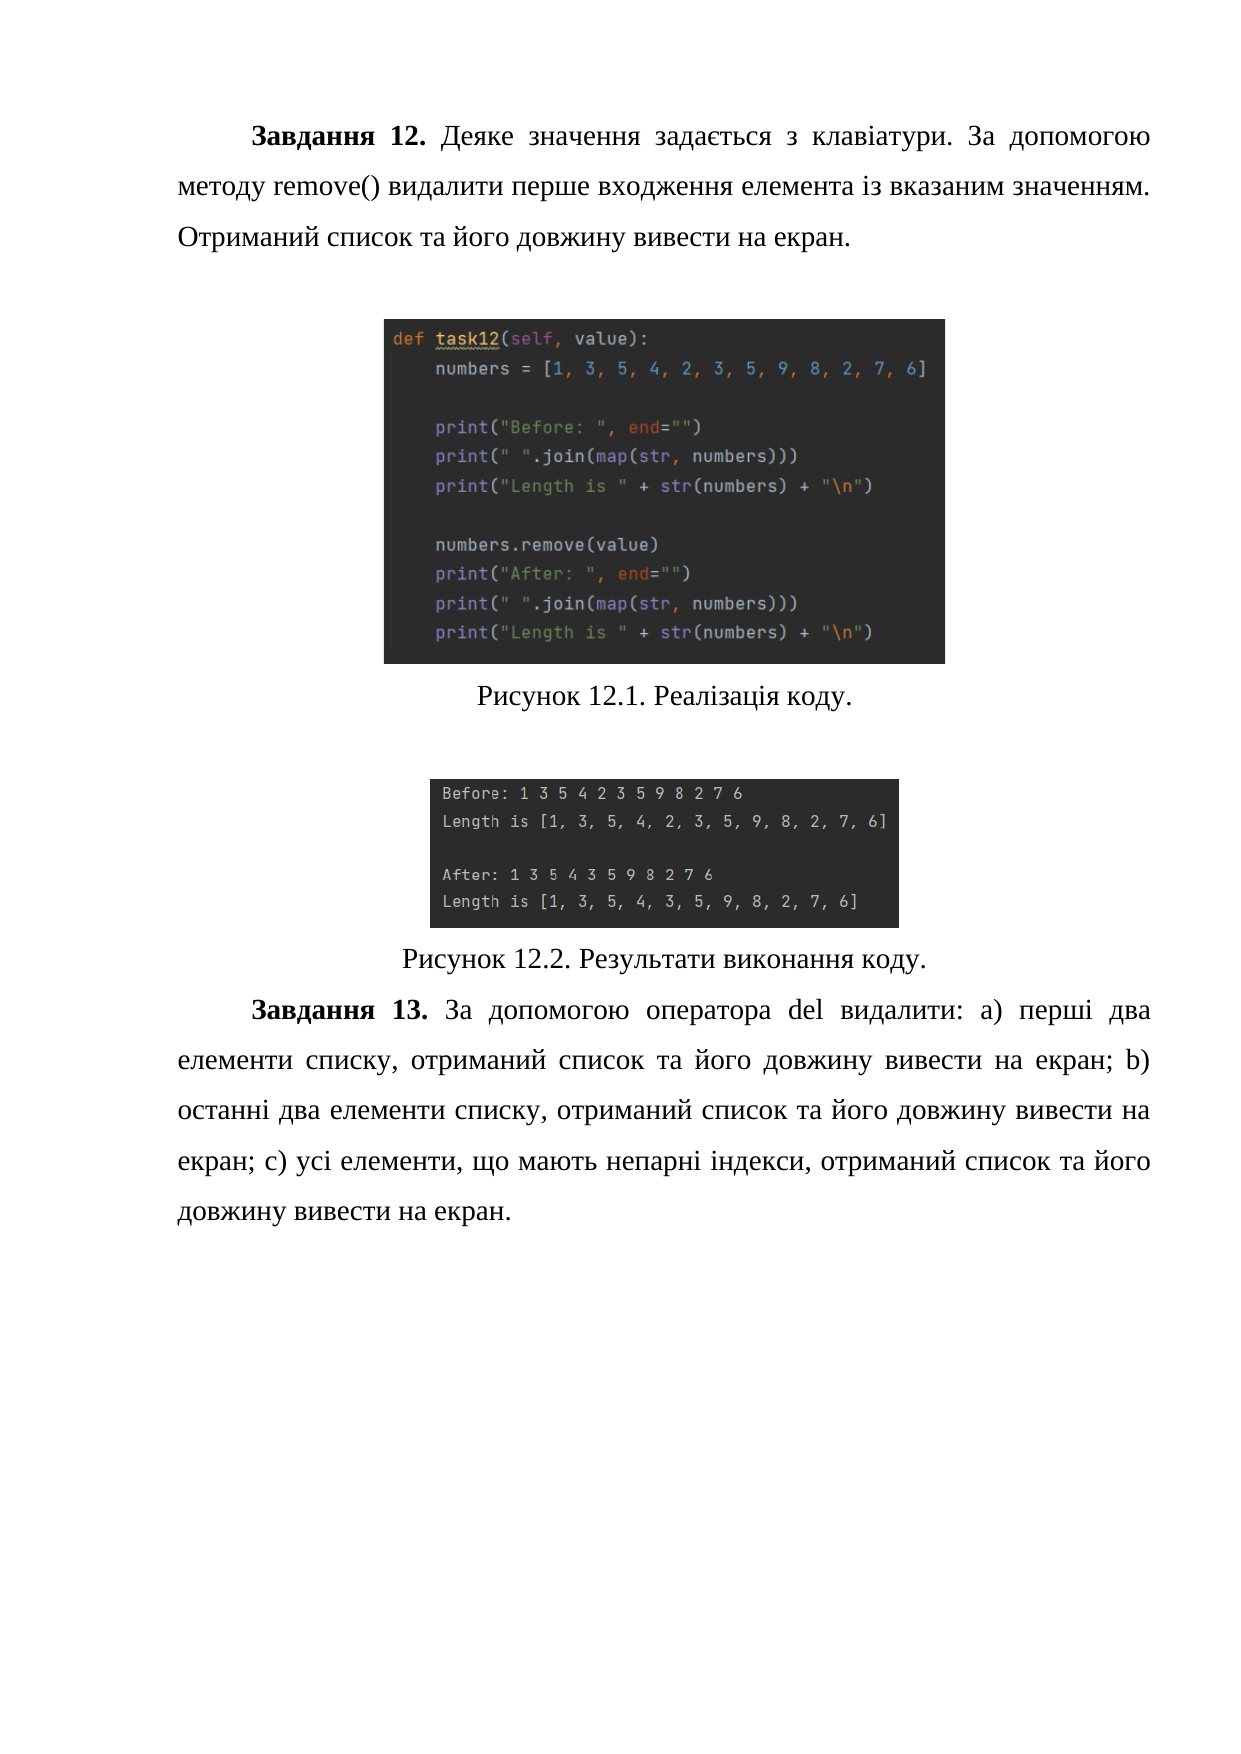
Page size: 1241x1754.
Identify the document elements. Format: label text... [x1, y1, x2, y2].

picture [383, 319, 946, 664]
text Завдання 12. Деяке значення задається з клавіатури. За допомогою методу remove() видалити перше входження елемента із вказаним значенням. Отриманий список та його довжину вивести на екран. [177, 118, 1152, 252]
text Рисунок 12.2. Результати виконання коду. [177, 942, 1152, 975]
picture [430, 779, 899, 928]
text Рисунок 12.1. Реалізація коду. [177, 678, 1152, 712]
text Завдання 13. За допомогою оператора del видалити: a) перші два елементи списку, отриманий список та його довжину вивести на екран; b) останні два елементи списку, отриманий список та його довжину вивести на екран; c) усі елементи, що мають непарні індекси, отриманий список та його довжину вивести на екран. [177, 992, 1152, 1227]
